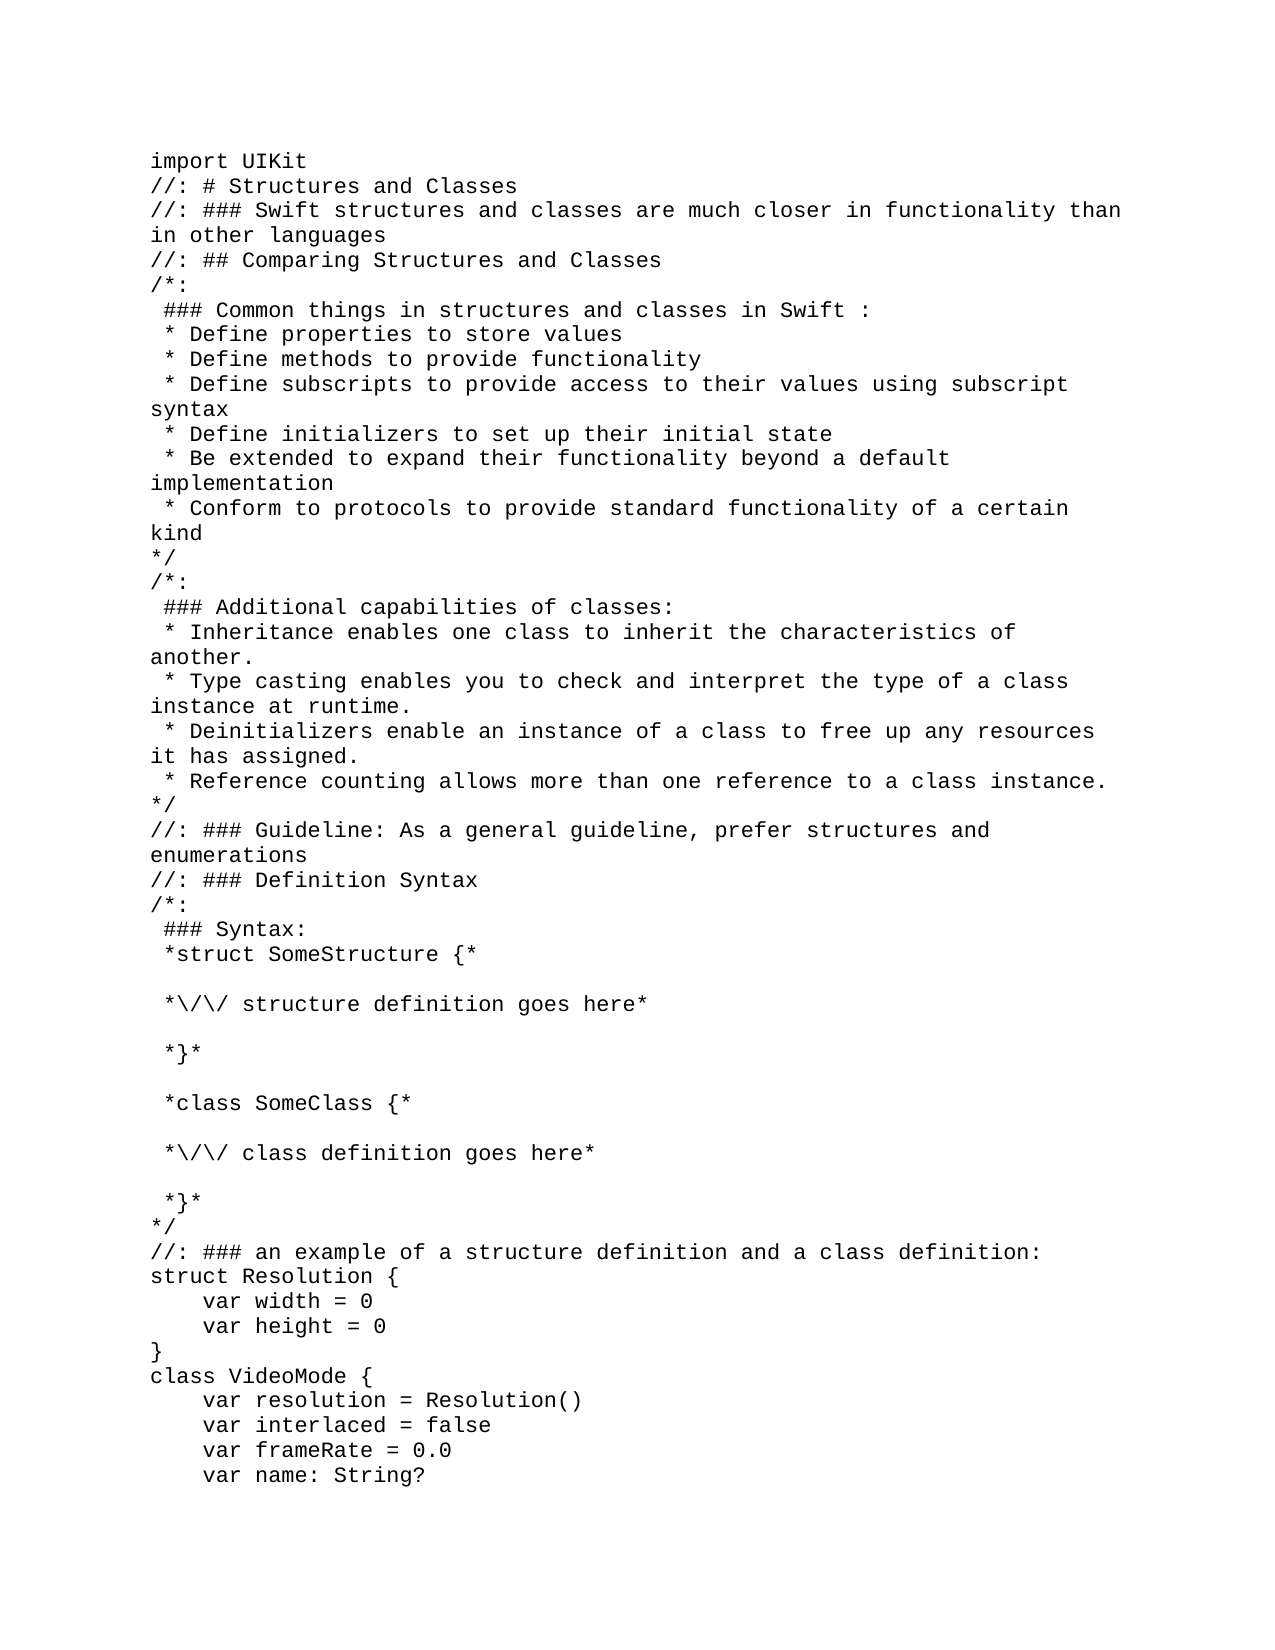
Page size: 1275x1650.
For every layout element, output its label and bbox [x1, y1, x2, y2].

text [150, 150, 1125, 1489]
